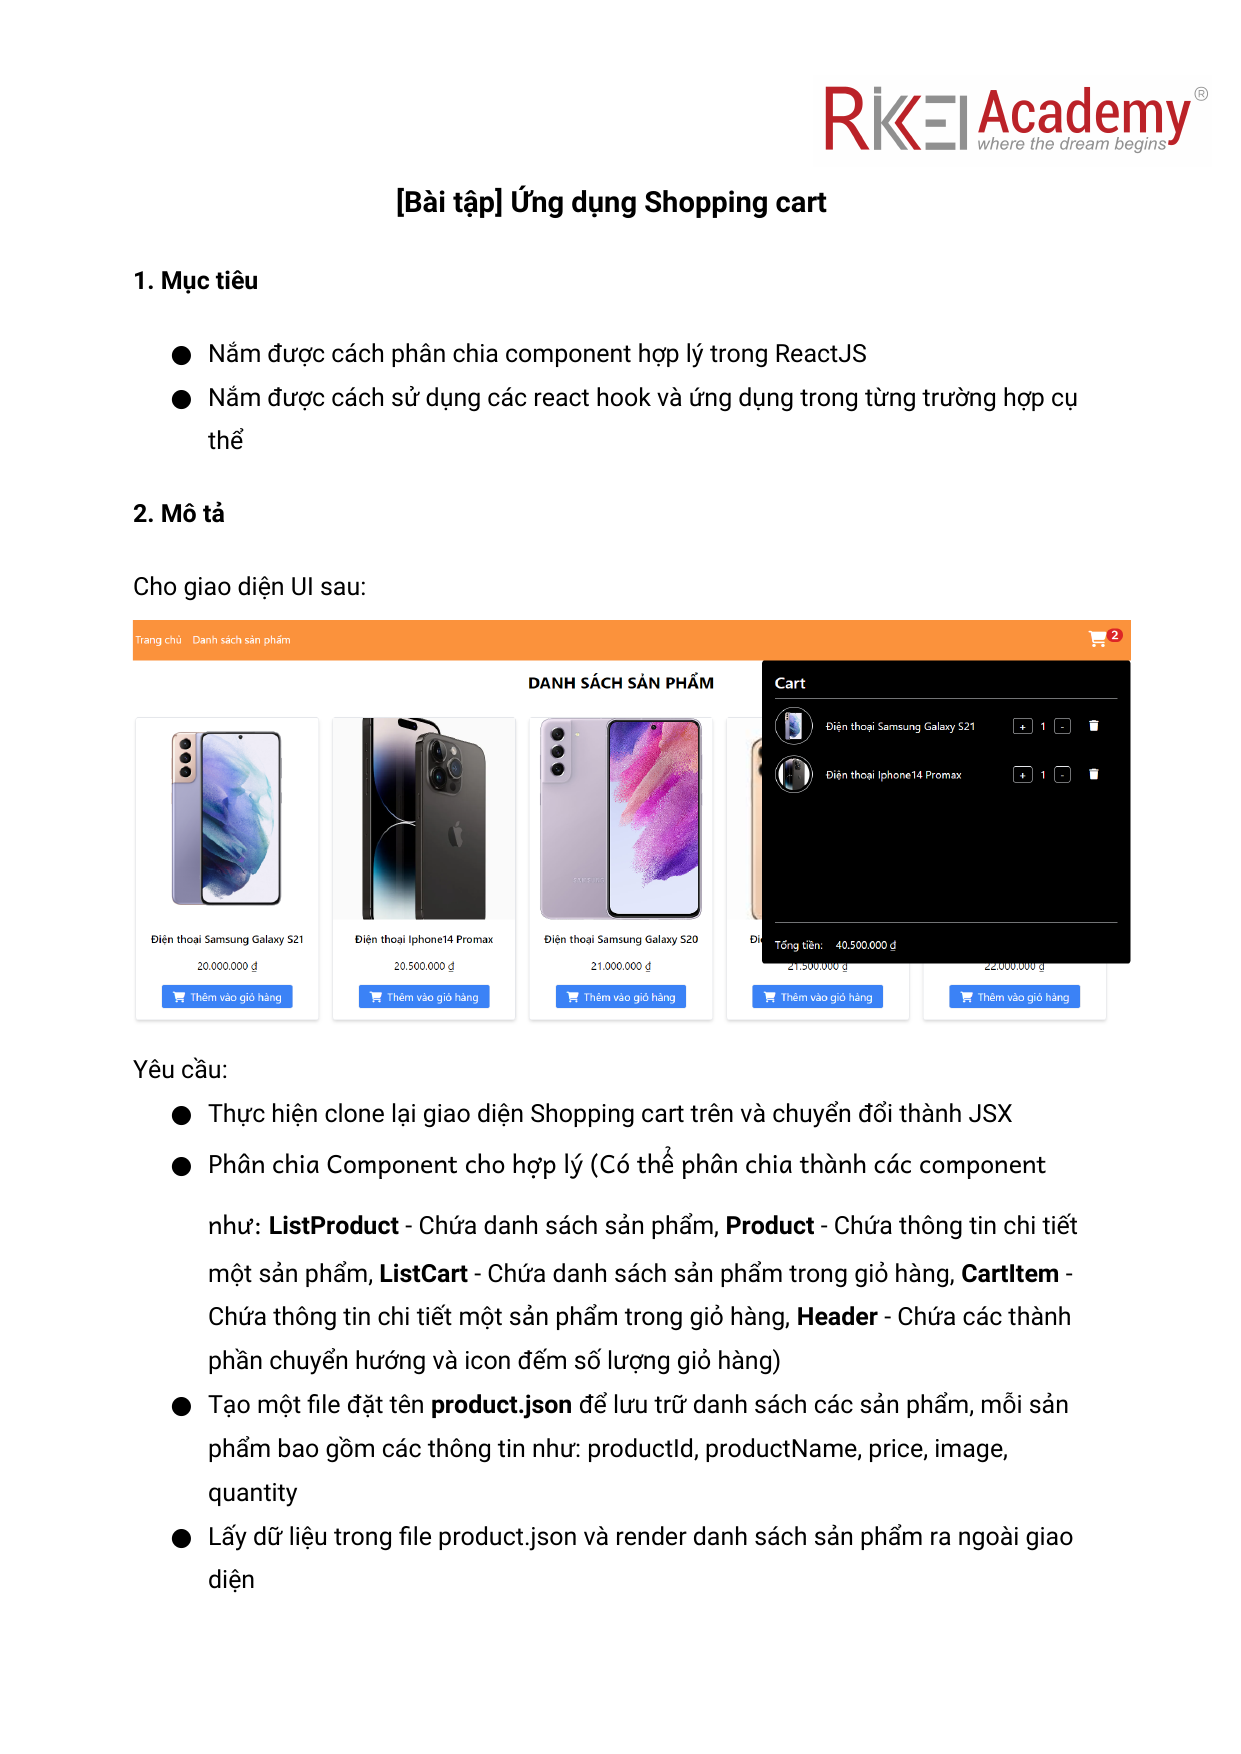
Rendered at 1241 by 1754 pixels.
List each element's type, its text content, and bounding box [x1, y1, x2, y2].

list Lấy dữ liệu trong file product.json và render danh sách sản phẩm ra ngoài giao diện [170, 1522, 1090, 1595]
text Cho giao diện UI sau: [133, 573, 1090, 602]
text Yêu cầu: [133, 1056, 1090, 1085]
picture [813, 75, 1213, 167]
list Tạo một file đặt tên product.json để lưu trữ danh sách các sản phẩm, mỗi sản phẩm bao gồm các thông tin như: productId, productName, price, image, quantity [170, 1390, 1090, 1507]
subtitle 1. Mục tiêu [133, 266, 1090, 295]
list Nắm được cách sử dụng các react hook và ứng dụng trong từng trường hợp cụ thể [170, 383, 1090, 456]
picture [132, 620, 1131, 1025]
list Thực hiện clone lại giao diện Shopping cart trên và chuyển đổi thành JSX [170, 1099, 1090, 1129]
subtitle 2. Mô tả [133, 499, 1090, 529]
list Nắm được cách phân chia component hợp lý trong ReactJS [170, 339, 1090, 368]
text [Bài tập] Ứng dụng Shopping cart [133, 185, 1090, 219]
list ListProduct - Chứa danh sách sản phẩm, Product - Chứa thông tin chi tiết một sản phẩm, ListCart - Chứa danh sách sản phẩm trong giỏ hàng, CartItem - Chứa thông tin chi tiết một sản phẩm trong giỏ hàng, Header - Chứa các thành phần chuyển hướng và icon đếm số lượng giỏ hàng) [170, 1143, 1090, 1376]
